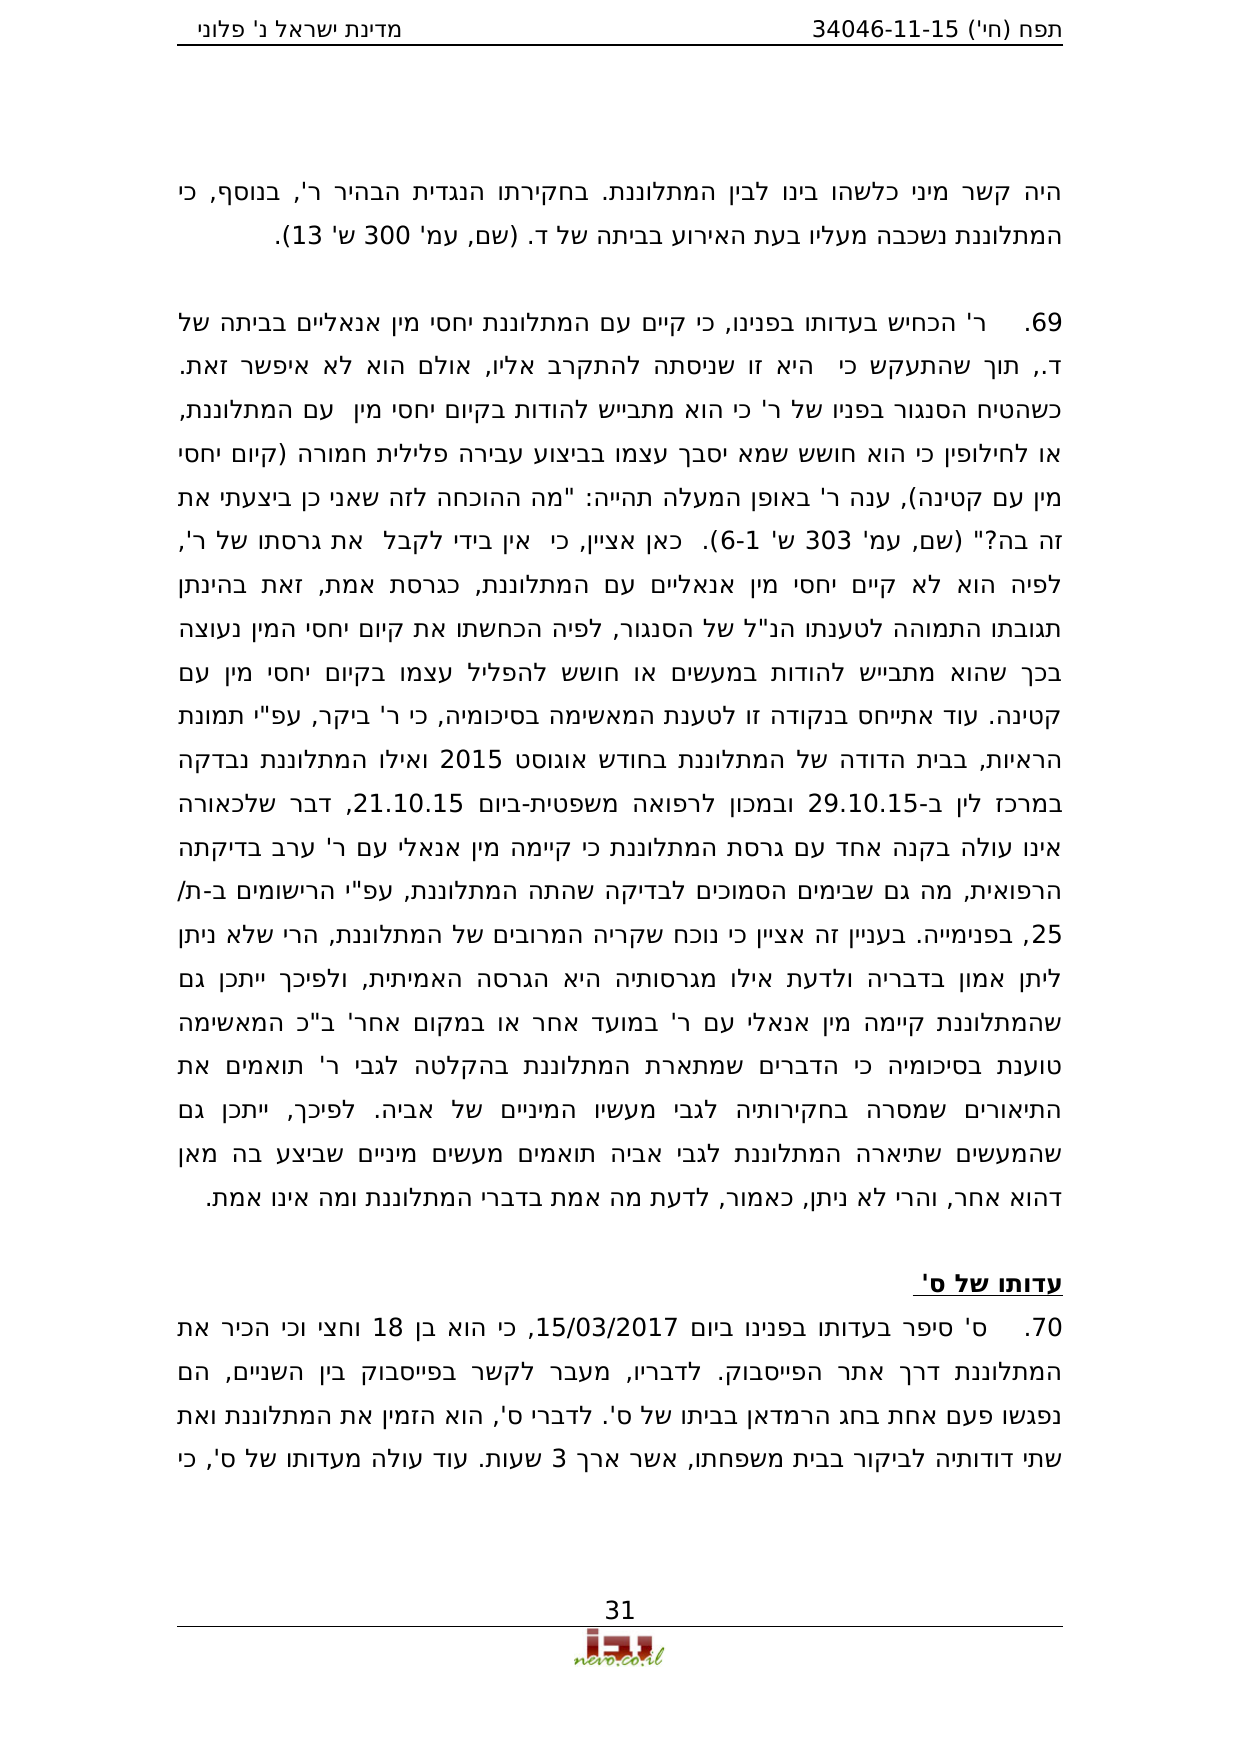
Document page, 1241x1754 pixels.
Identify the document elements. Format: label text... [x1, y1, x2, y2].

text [177, 1313, 1063, 1474]
text עדותו של ס' [177, 1270, 1063, 1299]
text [177, 177, 1063, 250]
text 69. ר' הכחיש בעדותו בפנינו, כי קיים עם המתלוננת יחסי מין אנאליים בביתה של ד., תוך שהתעקש כי היא זו שניסתה להתקרב אליו, אולם הוא לא איפשר זאת. כשהטיח הסנגור בפניו של ר' כי הוא מתבייש להודות בקיום יחסי מין עם המתלוננת, או לחילופין כי הוא חושש שמא יסבך עצמו בביצוע עבירה פלילית חמורה (קיום יחסי מין עם קטינה), ענה ר' באופן המעלה תהייה: "מה ההוכחה לזה שאני כן ביצעתי את זה בה?" (שם, עמ' 303 ש' 6-1). כאן אציין, כי אין בידי לקבל את גרסתו של ר', לפיה הוא לא קיים יחסי מין אנאליים עם המתלוננת, כגרסת אמת, זאת בהינתן תגובתו התמוהה לטענתו הנ"ל של הסנגור, לפיה הכחשתו את קיום יחסי המין נעוצה בכך שהוא מתבייש להודות במעשים או חושש להפליל עצמו בקיום יחסי מין עם קטינה. עוד אתייחס בנקודה זו לטענת המאשימה בסיכומיה, כי ר' ביקר, עפ"י תמונת הראיות, בבית הדודה של המתלוננת בחודש אוגוסט 2015 ואילו המתלוננת נבדקה במרכז לין ב-29.10.15 ובמכון לרפואה משפטית-ביום 21.10.15, דבר שלכאורה אינו עולה בקנה אחד עם גרסת המתלוננת כי קיימה מין אנאלי עם ר' ערב בדיקתה הרפואית, מה גם שבימים הסמוכים לבדיקה שהתה המתלוננת, עפ"י הרישומים ב-ת/25, בפנימייה. בעניין זה אציין כי נוכח שקריה המרובים של המתלוננת, הרי שלא ניתן ליתן אמון בדבריה ולדעת אילו מגרסותיה היא הגרסה האמיתית, ולפיכך ייתכן גם שהמתלוננת קיימה מין אנאלי עם ר' במועד אחר או במקום אחר' ב"כ המאשימה טוענת בסיכומיה כי הדברים שמתארת המתלוננת בהקלטה לגבי ר' תואמים את התיאורים שמסרה בחקירותיה לגבי מעשיו המיניים של אביה. לפיכך, ייתכן גם שהמעשים שתיארה המתלוננת לגבי אביה תואמים מעשים מיניים שביצע בה מאן דהוא אחר, והרי לא ניתן, כאמור, לדעת מה אמת בדברי המתלוננת ומה אינו אמת. [177, 308, 1063, 1212]
picture [574, 1628, 666, 1667]
